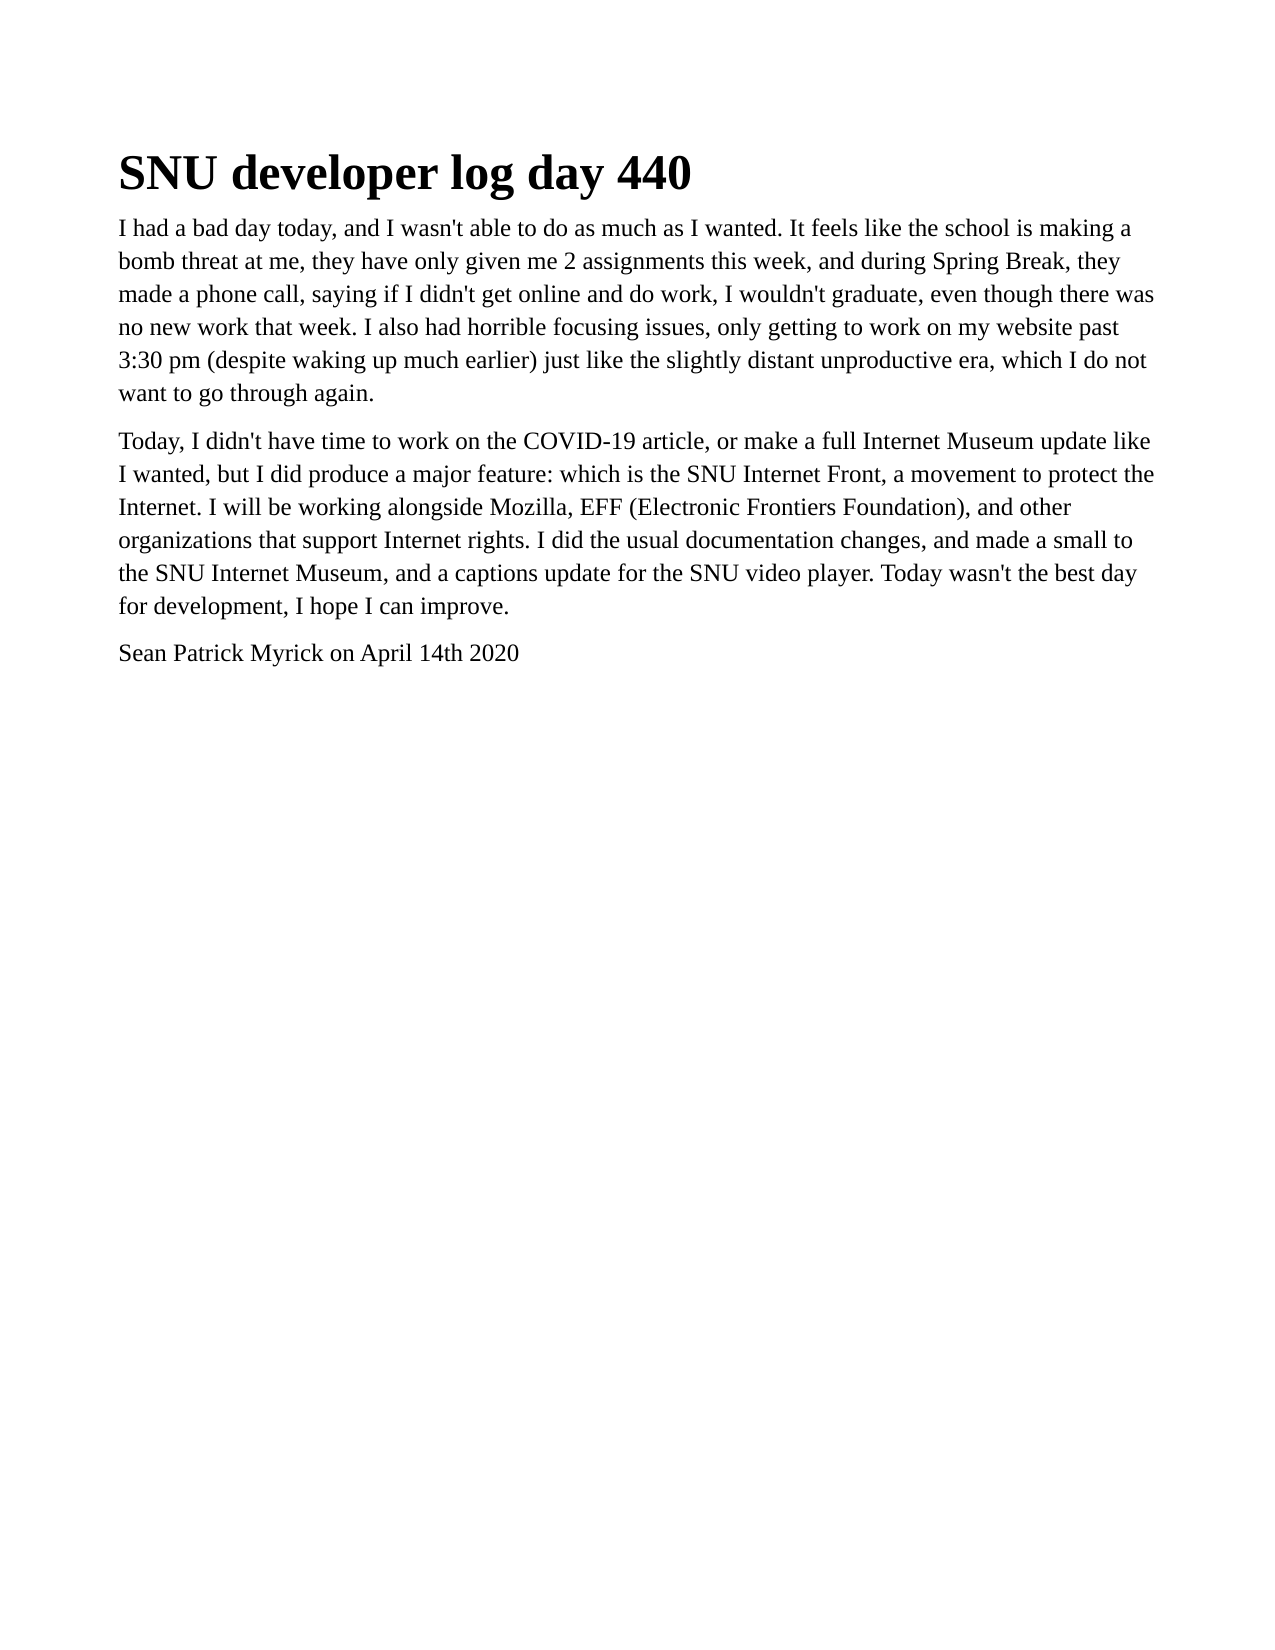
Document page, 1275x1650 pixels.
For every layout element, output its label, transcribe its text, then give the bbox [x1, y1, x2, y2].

text Sean Patrick Myrick on April 14th 2020 [118, 638, 1157, 667]
text Today, I didn't have time to work on the COVID-19 article, or make a full Internet Museum update like I wanted, but I did produce a major feature: which is the SNU Internet Front, a movement to protect the Internet. I will be working alongside Mozilla, EFF (Electronic Frontiers Foundation), and other organizations that support Internet rights. I did the usual documentation changes, and made a small to the SNU Internet Museum, and a captions update for the SNU video player. Today wasn't the best day for development, I hope I can improve. [118, 426, 1157, 620]
text I had a bad day today, and I wasn't able to do as much as I wanted. It feels like the school is making a bomb threat at me, they have only given me 2 assignments this week, and during Spring Break, they made a phone call, saying if I didn't get online and do work, I wouldn't graduate, even though there was no new work that week. I also had horrible focusing issues, only getting to work on my website past 3:30 pm (despite waking up much earlier) just like the slightly distant unproductive era, which I do not want to go through again. [118, 213, 1157, 407]
subtitle SNU developer log day 440 [118, 143, 1157, 201]
